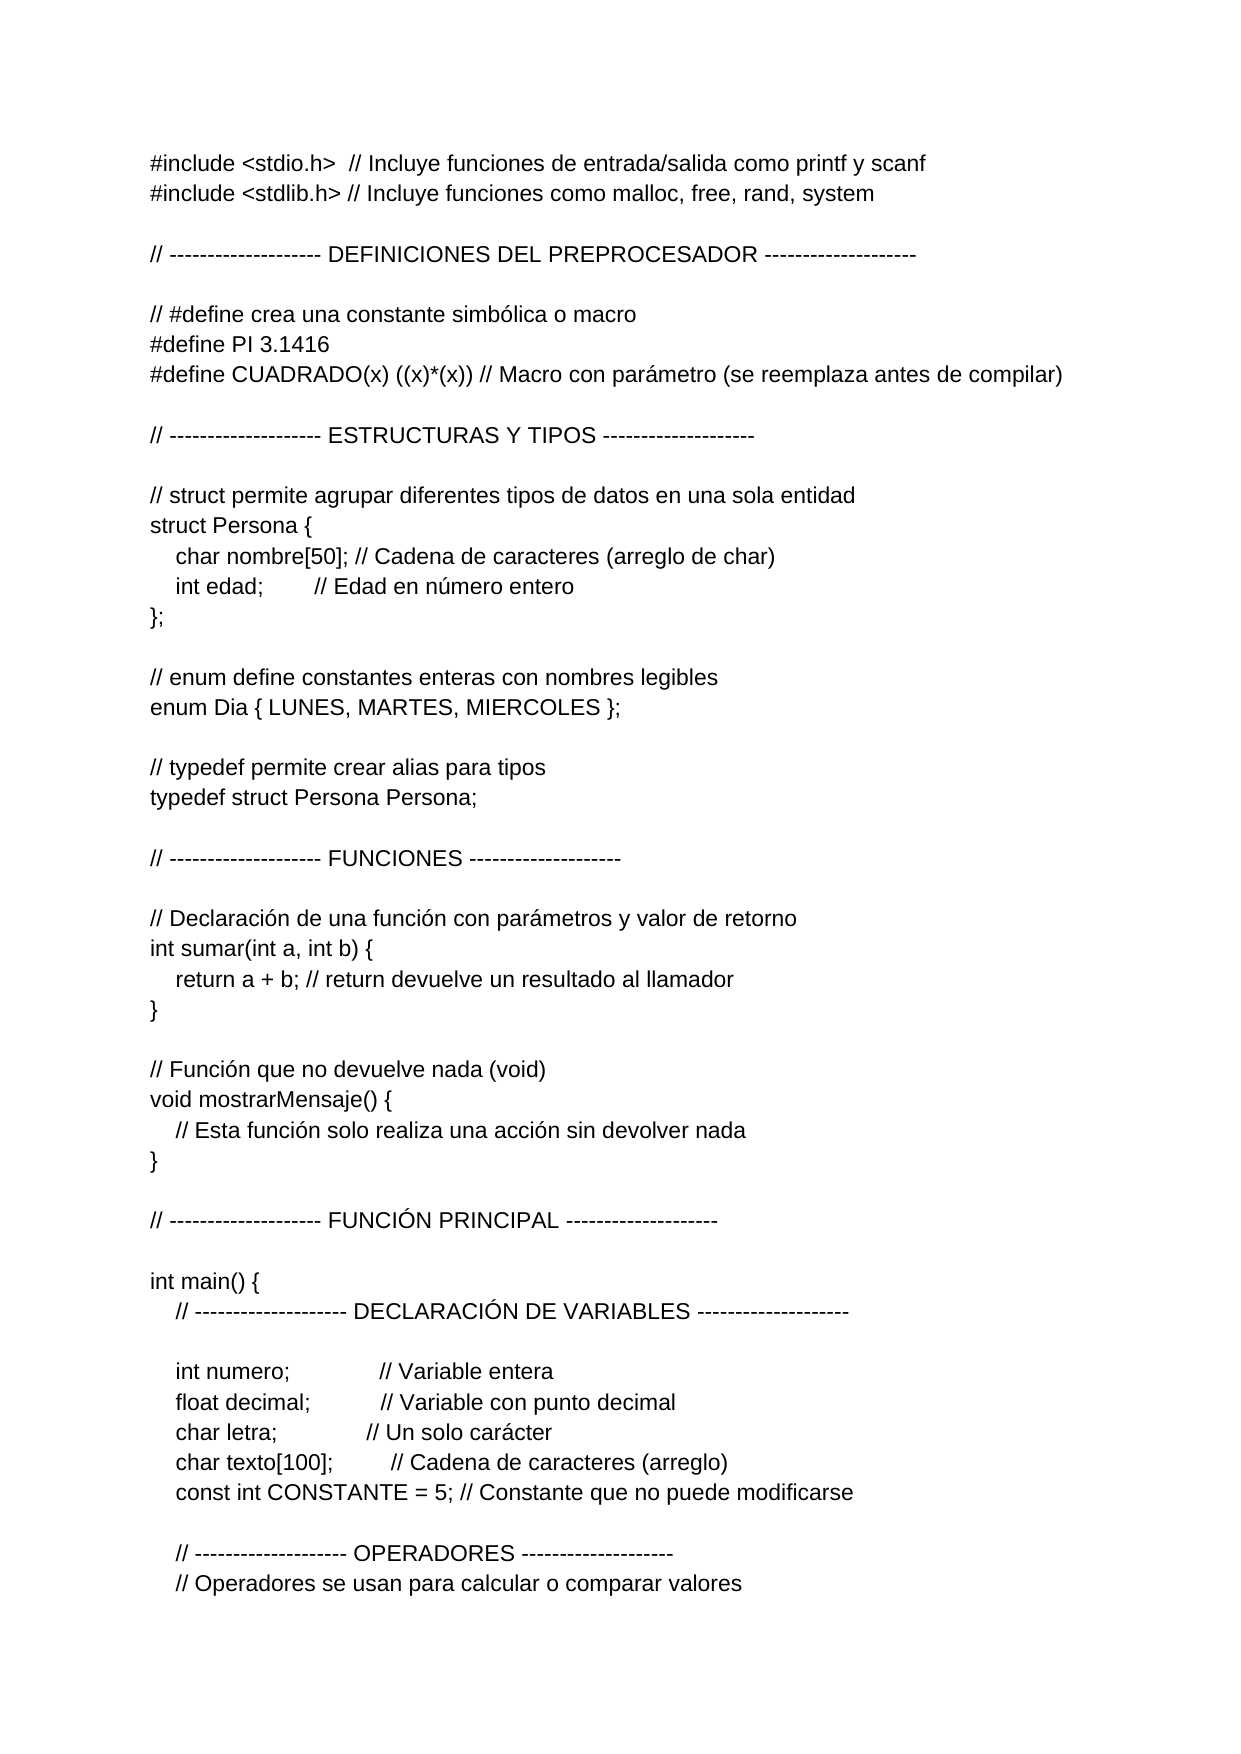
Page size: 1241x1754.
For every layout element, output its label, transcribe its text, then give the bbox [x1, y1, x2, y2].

text #define CUADRADO(x) ((x)*(x)) // Macro con parámetro (se reemplaza antes de compilar) [150, 361, 1090, 388]
text // -------------------- DEFINICIONES DEL PREPROCESADOR -------------------- [150, 241, 1090, 267]
text // Operadores se usan para calcular o comparar valores [150, 1570, 1090, 1596]
text // Declaración de una función con parámetros y valor de retorno [150, 905, 1090, 932]
text enum Dia { LUNES, MARTES, MIERCOLES }; [150, 694, 1090, 720]
text char letra; // Un solo carácter [150, 1419, 1090, 1445]
text } [150, 1147, 1090, 1173]
text // struct permite agrupar diferentes tipos de datos en una sola entidad [150, 482, 1090, 509]
text }; [150, 603, 1090, 629]
text // -------------------- ESTRUCTURAS Y TIPOS -------------------- [150, 422, 1090, 448]
text // -------------------- OPERADORES -------------------- [150, 1539, 1090, 1566]
text char texto[100]; // Cadena de caracteres (arreglo) [150, 1449, 1090, 1475]
text // Función que no devuelve nada (void) [150, 1056, 1090, 1083]
text // Esta función solo realiza una acción sin devolver nada [150, 1117, 1090, 1143]
text // #define crea una constante simbólica o macro [150, 301, 1090, 327]
text #define PI 3.1416 [150, 331, 1090, 358]
text return a + b; // return devuelve un resultado al llamador [150, 966, 1090, 992]
text int main() { [150, 1268, 1090, 1294]
text // -------------------- FUNCIÓN PRINCIPAL -------------------- [150, 1207, 1090, 1234]
text // -------------------- DECLARACIÓN DE VARIABLES -------------------- [150, 1298, 1090, 1324]
text typedef struct Persona Persona; [150, 784, 1090, 811]
text const int CONSTANTE = 5; // Constante que no puede modificarse [150, 1479, 1090, 1506]
text #include <stdio.h> // Incluye funciones de entrada/salida como printf y scanf [150, 150, 1090, 176]
text // -------------------- FUNCIONES -------------------- [150, 845, 1090, 871]
text struct Persona { [150, 512, 1090, 539]
text void mostrarMensaje() { [150, 1086, 1090, 1113]
text float decimal; // Variable con punto decimal [150, 1388, 1090, 1415]
text int edad; // Edad en número entero [150, 573, 1090, 599]
text int numero; // Variable entera [150, 1358, 1090, 1385]
text int sumar(int a, int b) { [150, 935, 1090, 962]
text char nombre[50]; // Cadena de caracteres (arreglo de char) [150, 543, 1090, 569]
text } [150, 996, 1090, 1022]
text #include <stdlib.h> // Incluye funciones como malloc, free, rand, system [150, 180, 1090, 207]
text // typedef permite crear alias para tipos [150, 754, 1090, 781]
text // enum define constantes enteras con nombres legibles [150, 663, 1090, 690]
